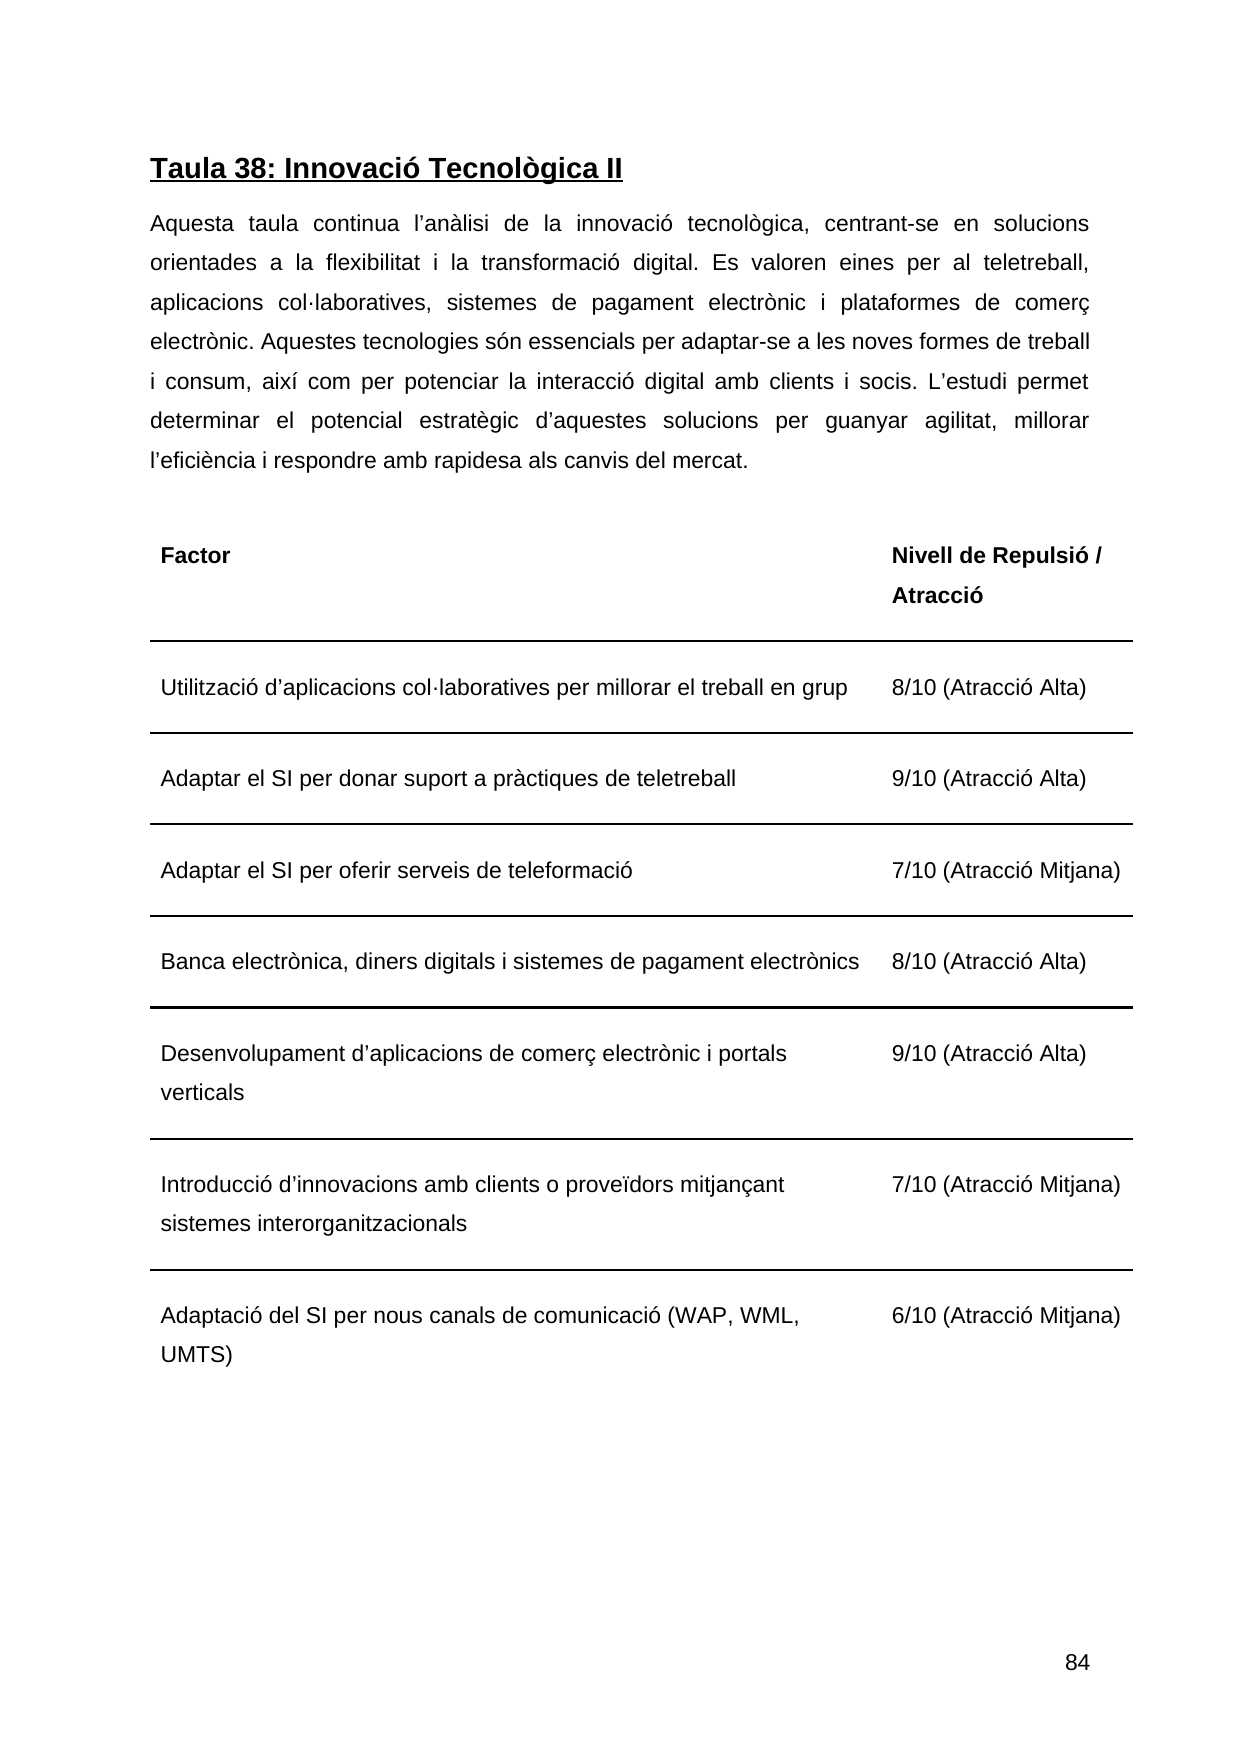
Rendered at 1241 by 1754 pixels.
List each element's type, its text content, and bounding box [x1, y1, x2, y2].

table_cell Adaptar el SI per donar suport a pràctiques de teletreball [150, 734, 881, 823]
table_cell Desenvolupament d’aplicacions de comerç electrònic i portals verticals [150, 1009, 881, 1137]
table_cell 7/10 (Atracció Mitjana) [881, 825, 1133, 915]
table_cell 8/10 (Atracció Alta) [881, 642, 1133, 732]
table_cell 9/10 (Atracció Alta) [881, 1009, 1133, 1137]
table_header Factor [150, 511, 881, 640]
table_cell Utilització d’aplicacions col·laboratives per millorar el treball en grup [150, 642, 881, 732]
subtitle Taula 38: Innovació Tecnològica II [150, 151, 1090, 185]
table_cell 7/10 (Atracció Mitjana) [881, 1140, 1133, 1268]
text Aquesta taula continua l’anàlisi de la innovació tecnològica, centrant-se en solucions orientades a la flexibilitat i la transformació digital. Es valoren eines per al teletreball, aplicacions col·laboratives, sistemes de pagament electrònic i plataformes de comerç electrònic. Aquestes tecnologies són essencials per adaptar-se a les noves formes de treball i consum, així com per potenciar la interacció digital amb clients i socis. L’estudi permet determinar el potencial estratègic d’aquestes solucions per guanyar agilitat, millorar l’eficiència i respondre amb rapidesa als canvis del mercat. [150, 210, 1090, 473]
table_cell 9/10 (Atracció Alta) [881, 734, 1133, 823]
table_cell Adaptació del SI per nous canals de comunicació (WAP, WML, UMTS) [150, 1271, 881, 1399]
table_cell Adaptar el SI per oferir serveis de teleformació [150, 825, 881, 915]
table_cell Banca electrònica, diners digitals i sistemes de pagament electrònics [150, 917, 881, 1006]
table_header Nivell de Repulsió / Atracció [881, 511, 1133, 640]
table_cell 8/10 (Atracció Alta) [881, 917, 1133, 1006]
table_cell 6/10 (Atracció Mitjana) [881, 1271, 1133, 1399]
table_cell Introducció d’innovacions amb clients o proveïdors mitjançant sistemes interorganitzacionals [150, 1140, 881, 1268]
